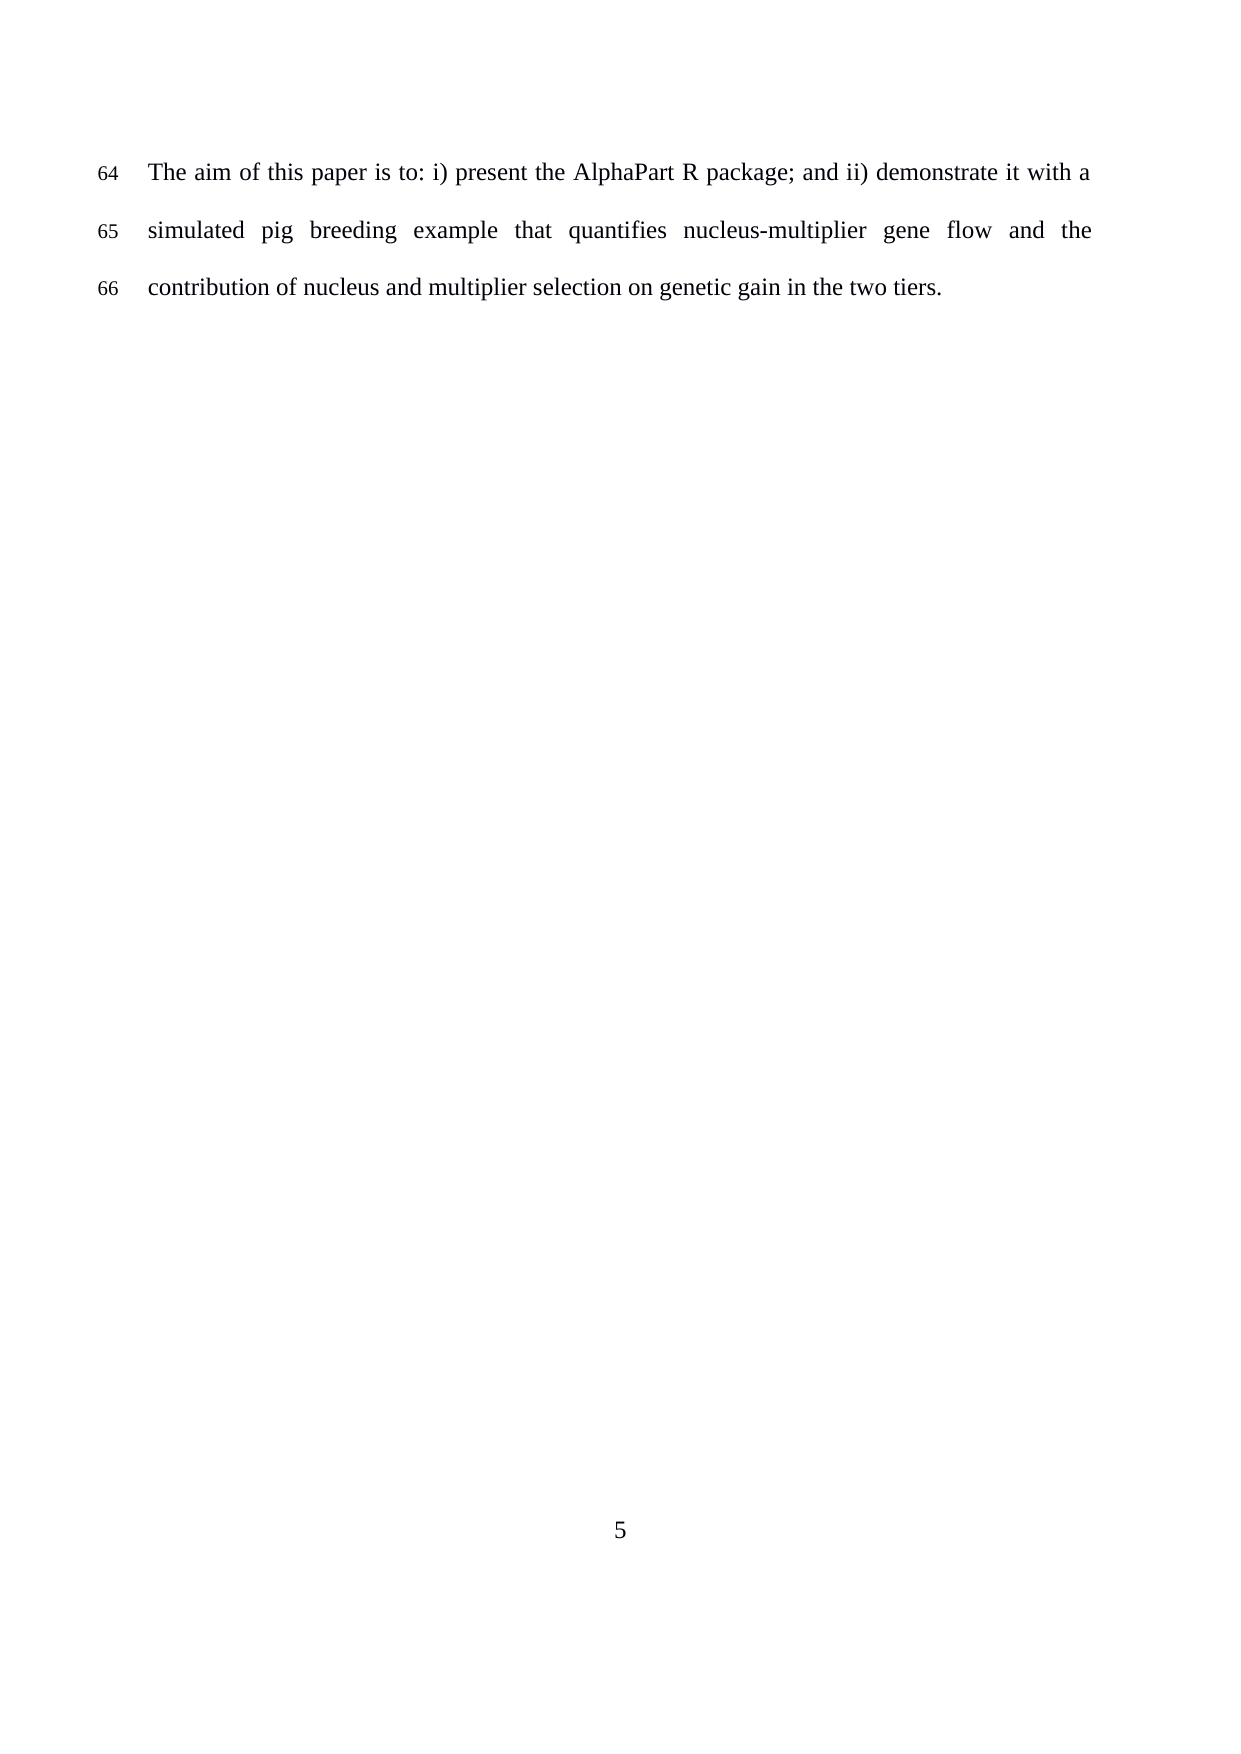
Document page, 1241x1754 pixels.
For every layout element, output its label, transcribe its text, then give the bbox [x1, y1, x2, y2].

text The aim of this paper is to: i) present the AlphaPart R package; and ii) demonstrate it with a simulated pig breeding example that quantifies nucleus-multiplier gene flow and the contribution of nucleus and multiplier selection on genetic gain in the two tiers. [148, 157, 1092, 301]
